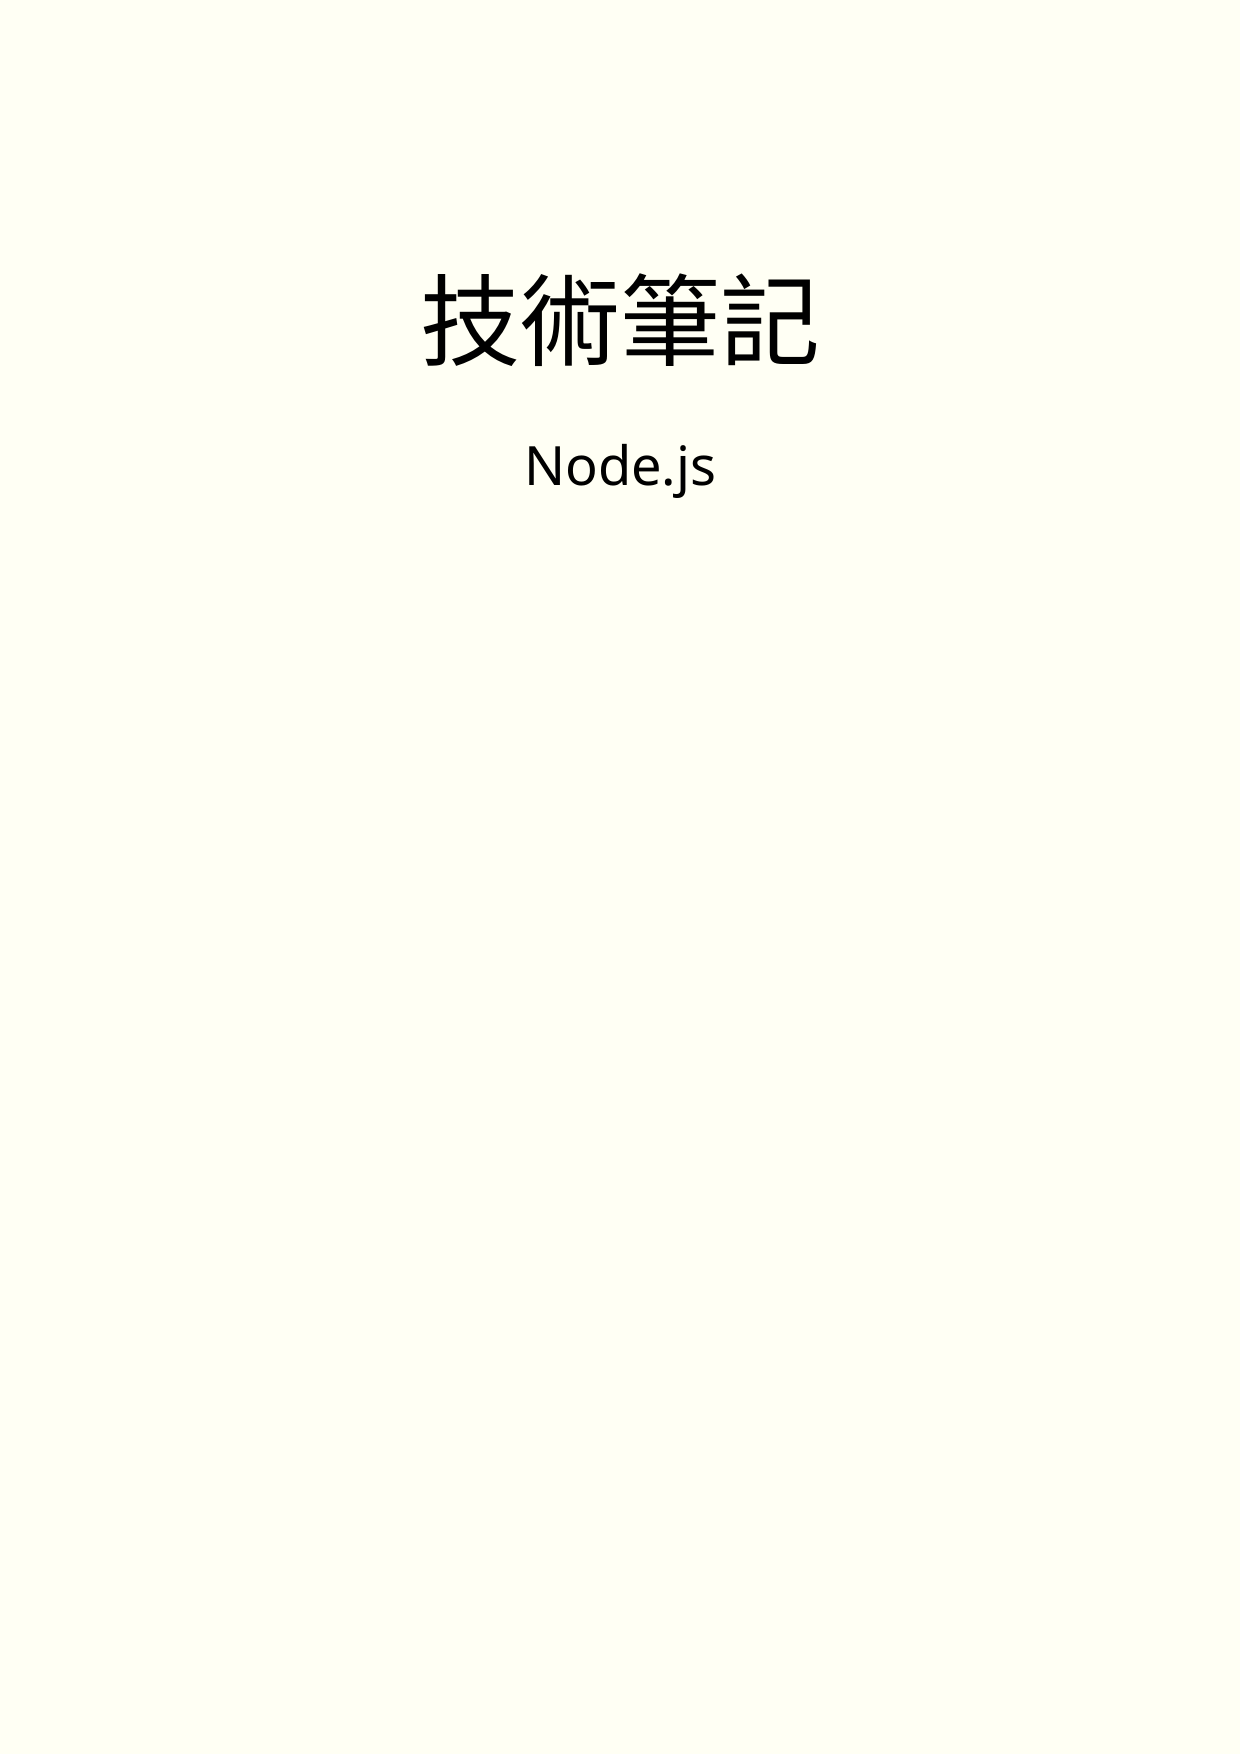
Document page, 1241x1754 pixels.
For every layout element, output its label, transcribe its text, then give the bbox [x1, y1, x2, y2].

text 技術筆記 [75, 239, 1165, 389]
text Node.js [75, 427, 1165, 502]
